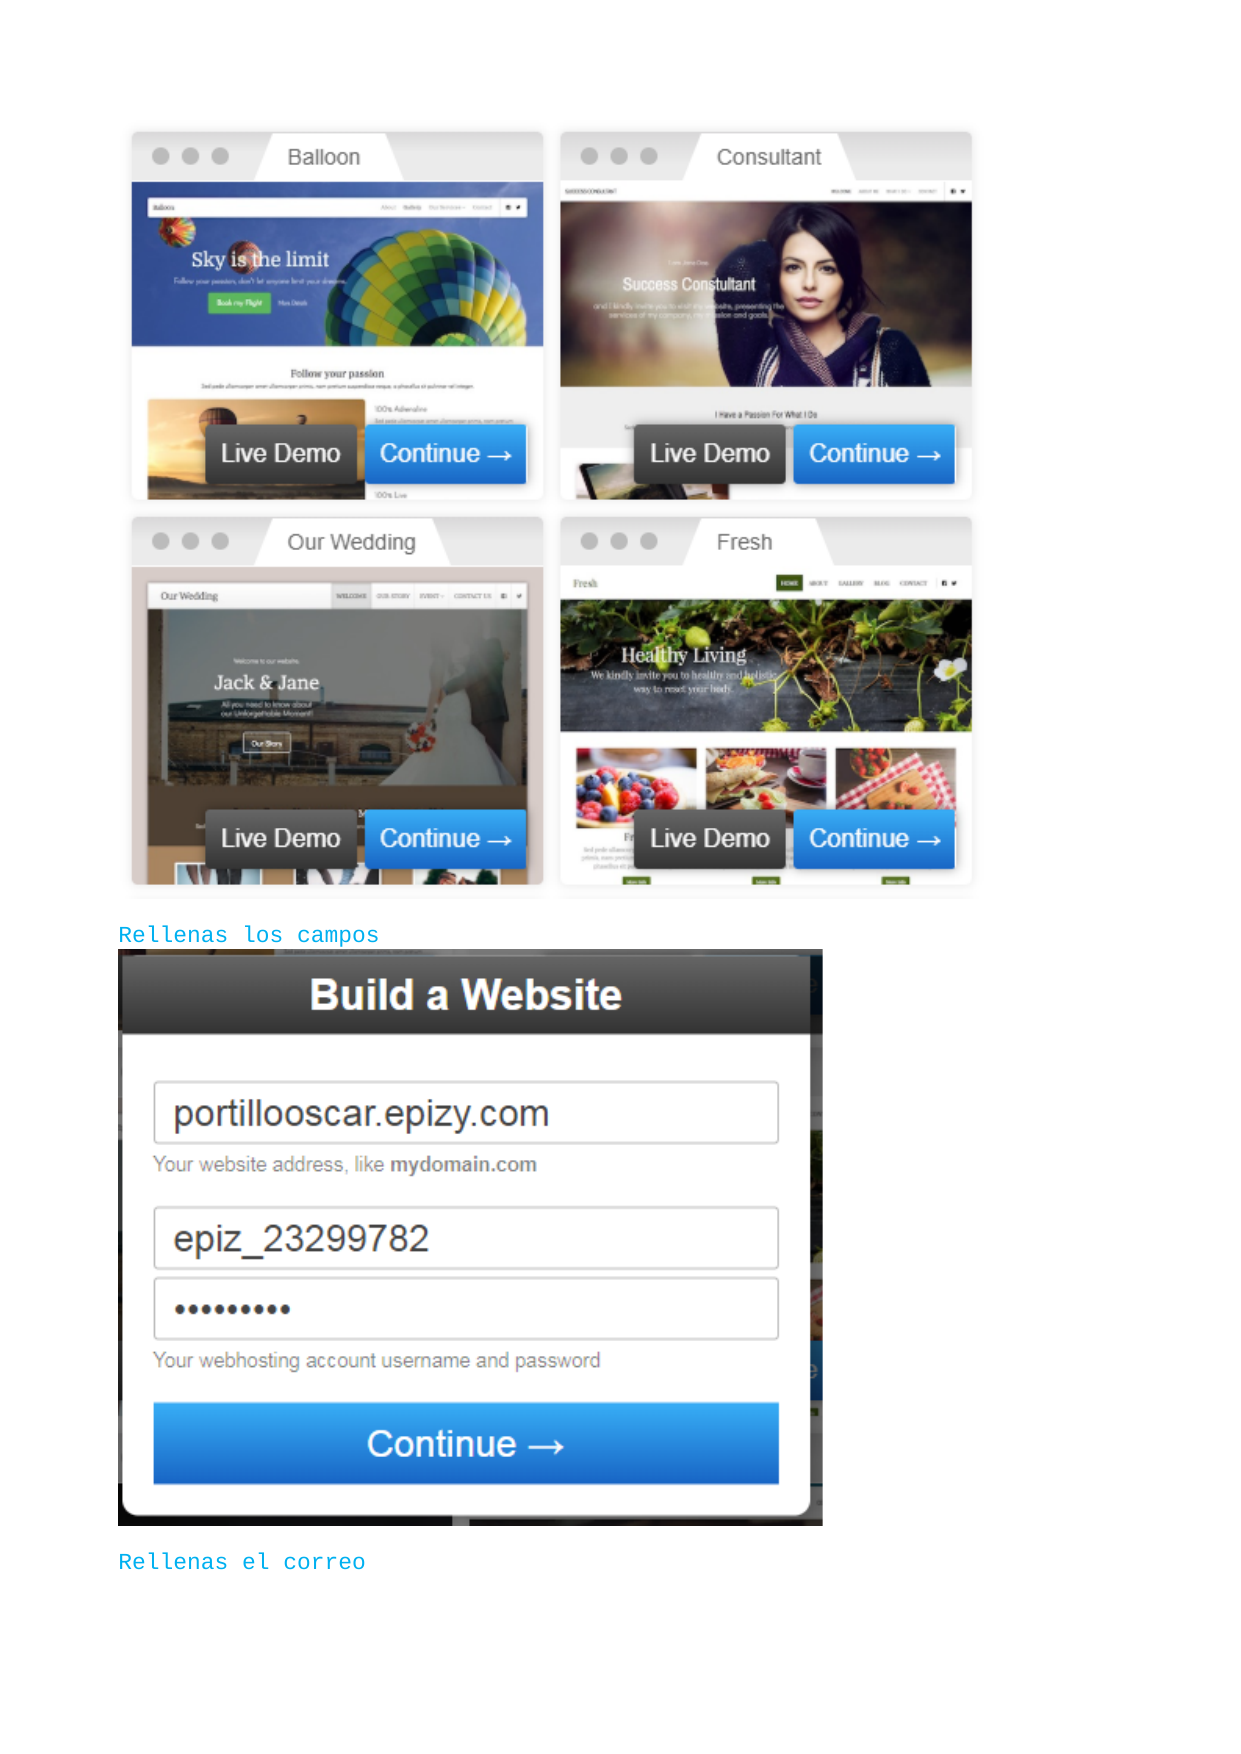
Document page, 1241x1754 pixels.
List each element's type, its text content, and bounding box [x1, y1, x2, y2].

text Rellenas los campos [118, 923, 1122, 949]
picture [118, 949, 823, 1526]
text Rellenas el correo [118, 1550, 1122, 1576]
picture [118, 118, 1005, 899]
